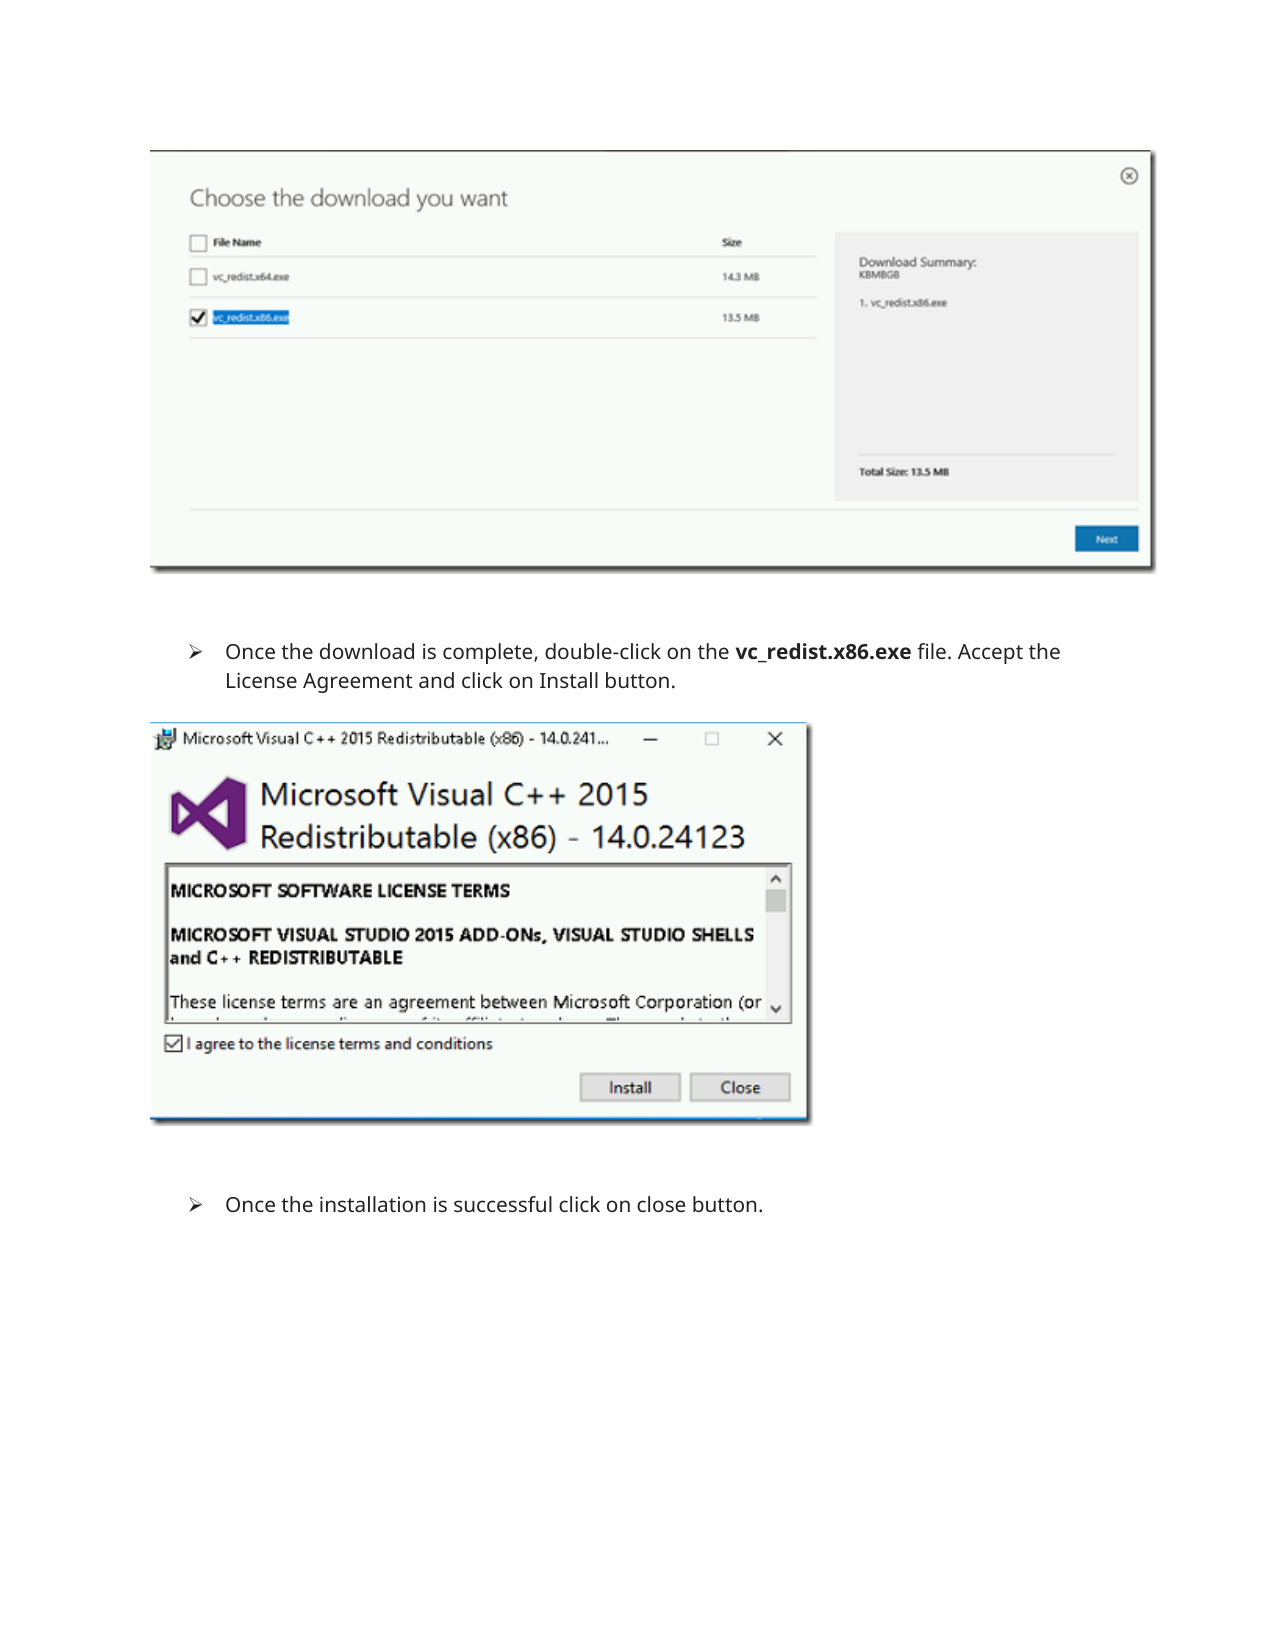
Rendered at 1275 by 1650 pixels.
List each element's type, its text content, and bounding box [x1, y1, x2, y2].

picture [150, 150, 1157, 574]
list Once the installation is successful click on close button. [187, 1190, 1125, 1218]
list Once the download is complete, double-click on the vc_redist.x86.exe file. Accept the License Agreement and click on Install button. [187, 637, 1125, 694]
picture [150, 722, 813, 1126]
